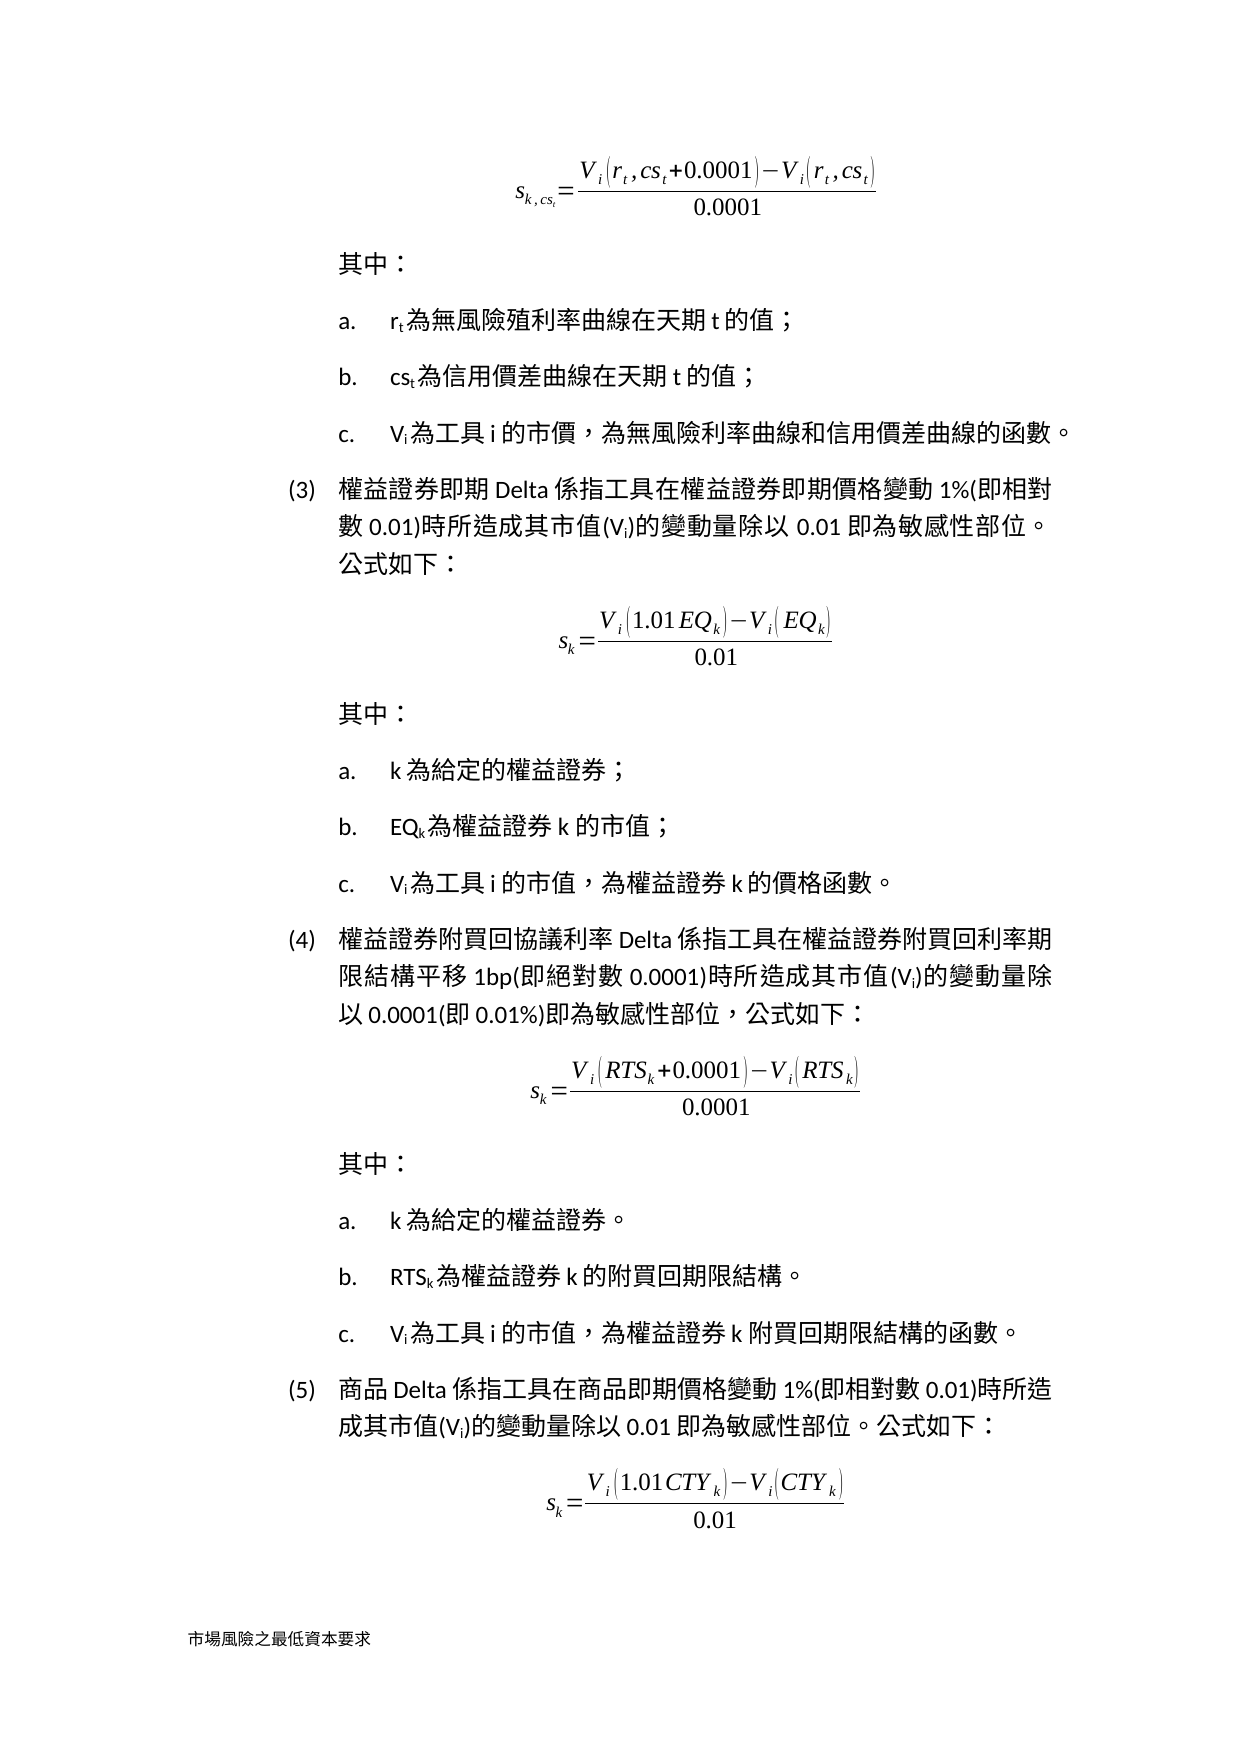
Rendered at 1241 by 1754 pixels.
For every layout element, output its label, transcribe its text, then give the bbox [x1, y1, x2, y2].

list 其中： [338, 244, 1053, 281]
list RTSk為權益證券k的附買回期限結構。 [338, 1256, 1053, 1294]
list 其中： [338, 694, 1053, 731]
list EQk為權益證券k 的市值； [338, 806, 1053, 844]
list 商品Delta係指工具在商品即期價格變動 1%(即相對數0.01)時所造成其市值(Vi)的變動量除以 0.01即為敏感性部位。公式如下： [288, 1369, 1053, 1444]
list k為給定的權益證券； [338, 750, 1053, 787]
list 權益證券即期Delta係指工具在權益證券即期價格變動1%(即相對數0.01)時所造成其市值(Vi)的變動量除以 0.01即為敏感性部位。公式如下： [288, 469, 1053, 581]
list Vi為工具i 的市值，為權益證券k的價格函數。 [338, 862, 1053, 900]
list rt為無風險殖利率曲線在天期t的值； [338, 300, 1053, 337]
list Vi為工具i的市價，為無風險利率曲線和信用價差曲線的函數。 [338, 412, 1053, 450]
list Vi為工具i的市值，為權益證券k 附買回期限結構的函數。 [338, 1312, 1053, 1350]
list 權益證券附買回協議利率Delta係指工具在權益證券附買回利率期限結構平移1bp(即絕對數0.0001)時所造成其市值(Vi)的變動量除以0.0001(即0.01%)即為敏感性部位，公式如下： [288, 919, 1053, 1031]
list cst為信用價差曲線在天期t的值； [338, 356, 1053, 394]
list 其中： [338, 1144, 1053, 1181]
list k為給定的權益證券。 [338, 1200, 1053, 1237]
